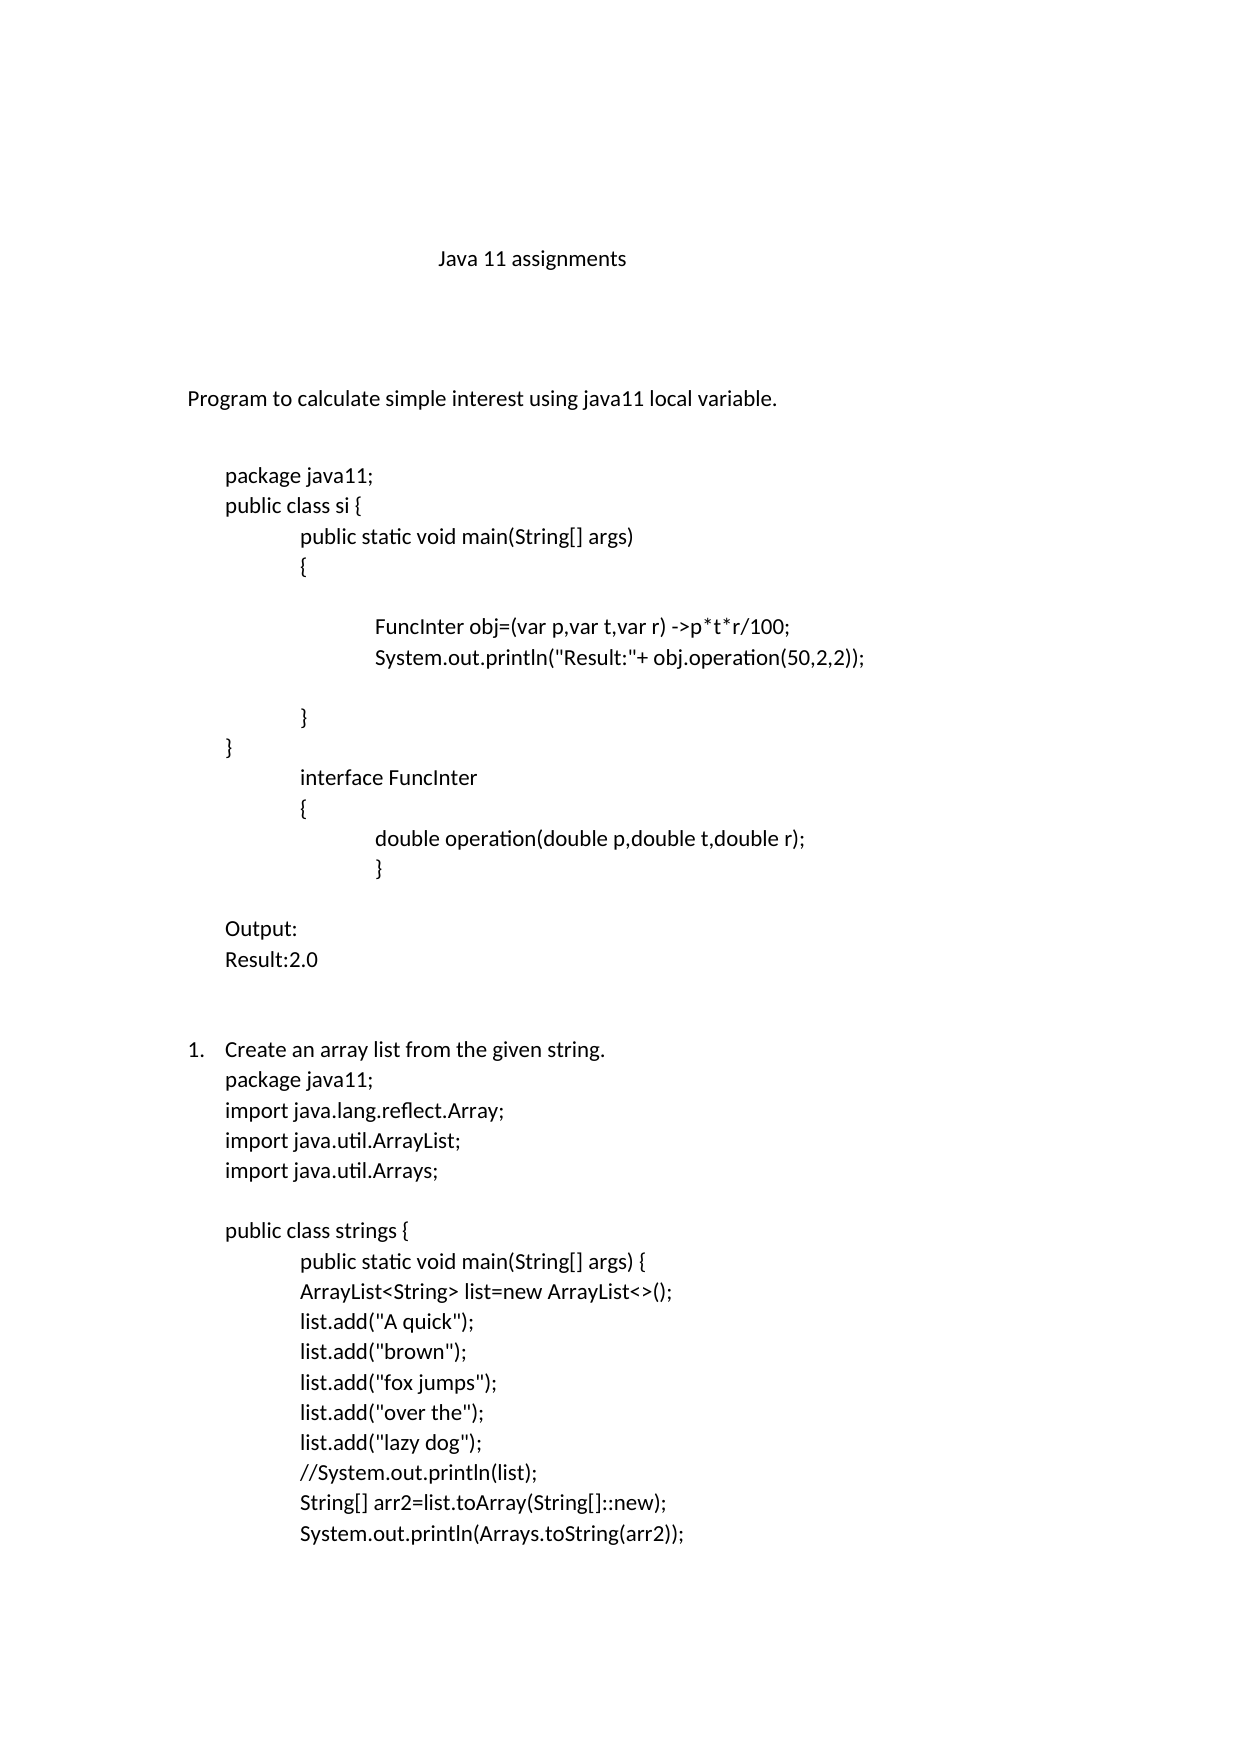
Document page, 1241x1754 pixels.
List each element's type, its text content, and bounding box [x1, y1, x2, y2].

list System.out.println("Result:"+ obj.operation(50,2,2)); [225, 643, 1090, 671]
list import java.util.ArrayList; [225, 1126, 1090, 1154]
list } [225, 733, 1090, 761]
list Result:2.0 [225, 945, 1090, 973]
list list.add("A quick"); [225, 1307, 1090, 1335]
list list.add("lazy dog"); [225, 1428, 1090, 1456]
list list.add("over the"); [225, 1398, 1090, 1426]
list FuncInter obj=(var p,var t,var r) ->p*t*r/100; [225, 612, 1090, 641]
list public class strings { [225, 1217, 1090, 1245]
list } [225, 703, 1090, 731]
list list.add("fox jumps"); [225, 1368, 1090, 1396]
list list.add("brown"); [225, 1337, 1090, 1366]
text Java 11 assignments [150, 244, 1090, 272]
list //System.out.println(list); [225, 1458, 1090, 1486]
list { [225, 552, 1090, 580]
list Create an array list from the given string. [187, 1035, 1090, 1063]
list public static void main(String[] args) [225, 522, 1090, 550]
list System.out.println(Arrays.toString(arr2)); [225, 1519, 1090, 1547]
list } [225, 854, 1090, 882]
list { [225, 794, 1090, 822]
list import java.util.Arrays; [225, 1156, 1090, 1184]
list ArrayList<String> list=new ArrayList<>(); [225, 1277, 1090, 1305]
list interface FuncInter [225, 763, 1090, 792]
list package java11; [225, 1066, 1090, 1094]
list String[] arr2=list.toArray(String[]::new); [225, 1488, 1090, 1517]
list package java11; [225, 461, 1090, 489]
list import java.lang.reflect.Array; [225, 1096, 1090, 1124]
list double operation(double p,double t,double r); [225, 824, 1090, 852]
list Output: [225, 914, 1090, 943]
list public class si { [225, 492, 1090, 520]
list public static void main(String[] args) { [225, 1247, 1090, 1275]
text Program to calculate simple interest using java11 local variable. [187, 384, 1090, 412]
